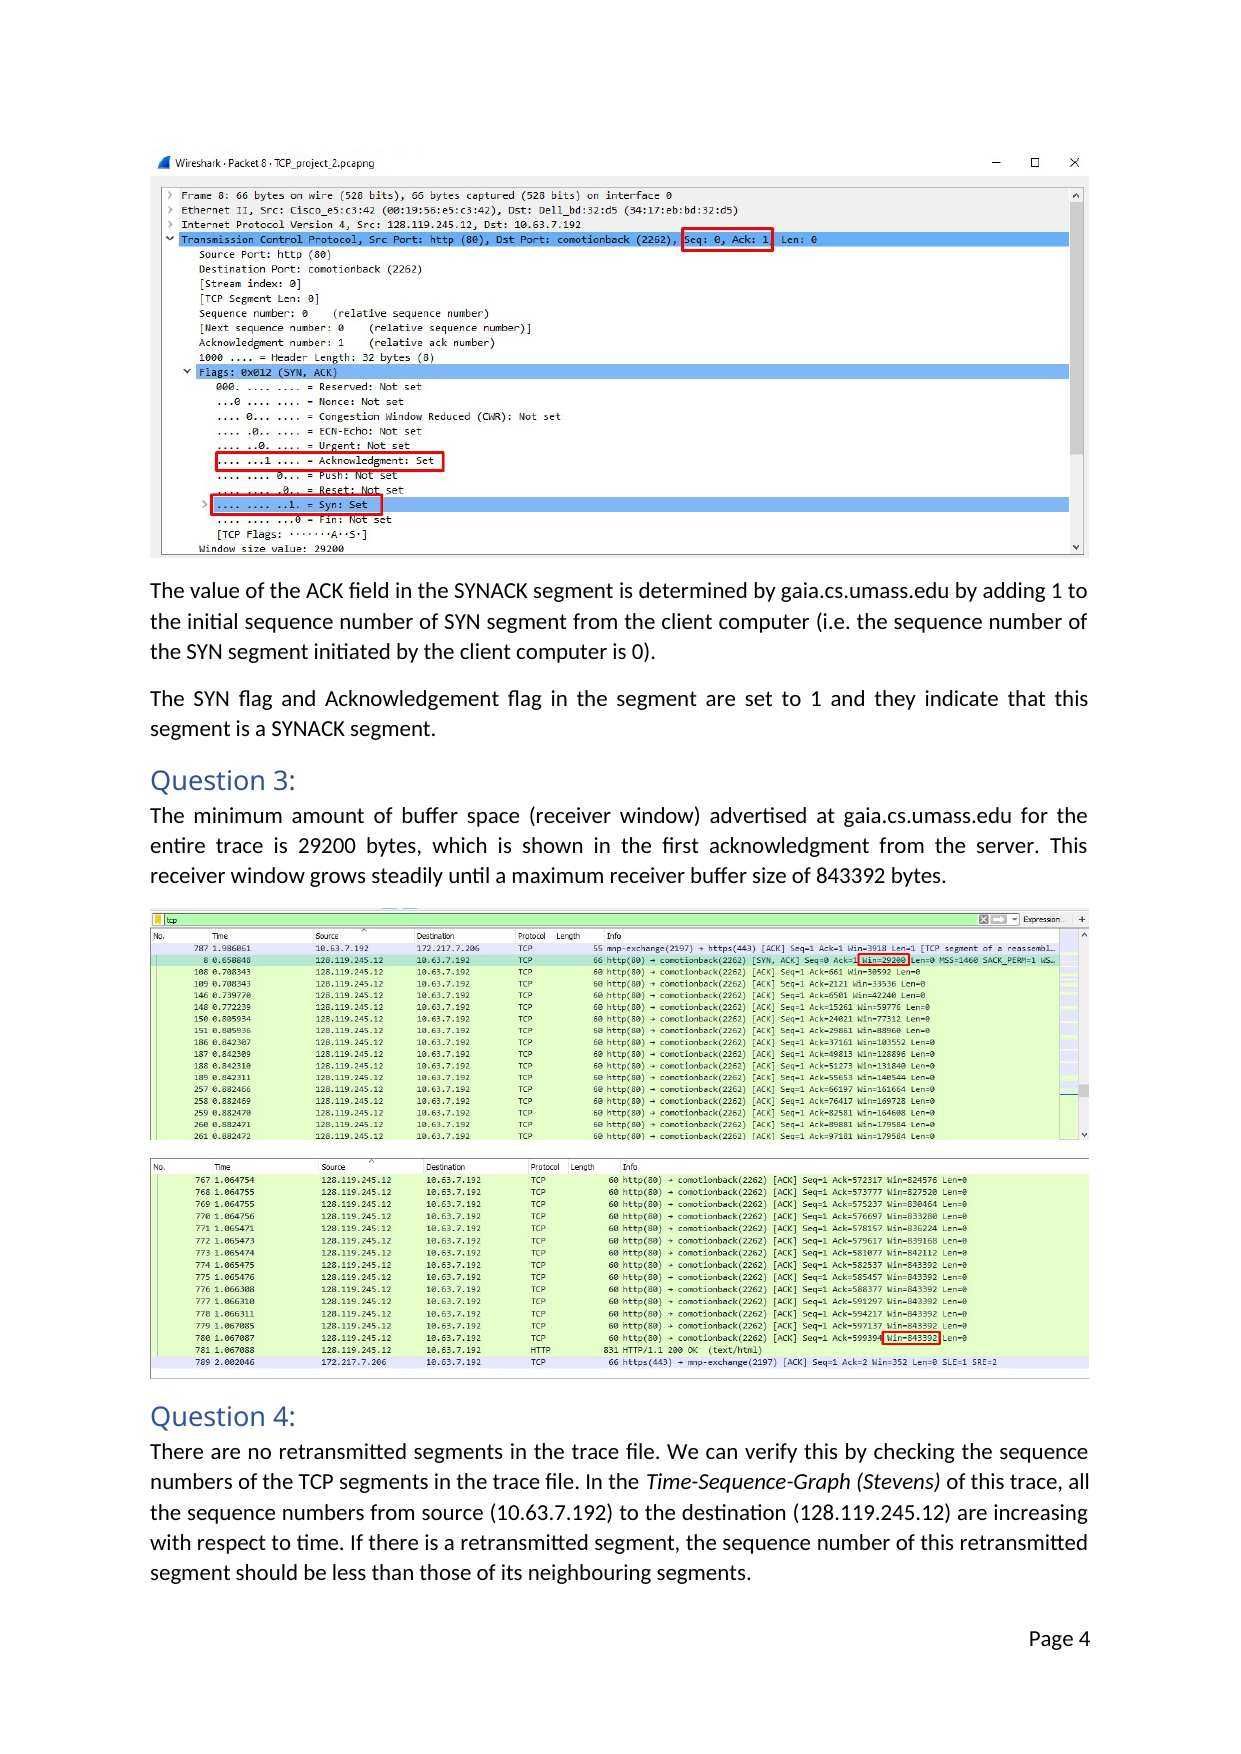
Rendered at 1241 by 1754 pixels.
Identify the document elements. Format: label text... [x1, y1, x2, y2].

picture [150, 150, 1089, 558]
picture [150, 1158, 1089, 1379]
subtitle Question 4: [150, 1397, 1090, 1434]
picture [150, 908, 1089, 1140]
text There are no retransmitted segments in the trace file. We can verify this by checking the sequence numbers of the TCP segments in the trace file. In the Time-Sequence-Graph (Stevens) of this trace, all the sequence numbers from source (10.63.7.192) to the destination (128.119.245.12) are increasing with respect to time. If there is a retransmitted segment, the sequence number of this retransmitted segment should be less than those of its neighbouring segments. [150, 1437, 1090, 1586]
text The value of the ACK field in the SYNACK segment is determined by gaia.cs.umass.edu by adding 1 to the initial sequence number of SYN segment from the client computer (i.e. the sequence number of the SYN segment initiated by the client computer is 0). [150, 577, 1090, 665]
text The minimum amount of buffer space (receiver window) advertised at gaia.cs.umass.edu for the entire trace is 29200 bytes, which is shown in the first acknowledgment from the server. This receiver window grows steadily until a maximum receiver buffer size of 843392 bytes. [150, 801, 1090, 889]
subtitle Question 3: [150, 761, 1090, 798]
text The SYN flag and Acknowledgement flag in the segment are set to 1 and they indicate that this segment is a SYNACK segment. [150, 684, 1090, 742]
